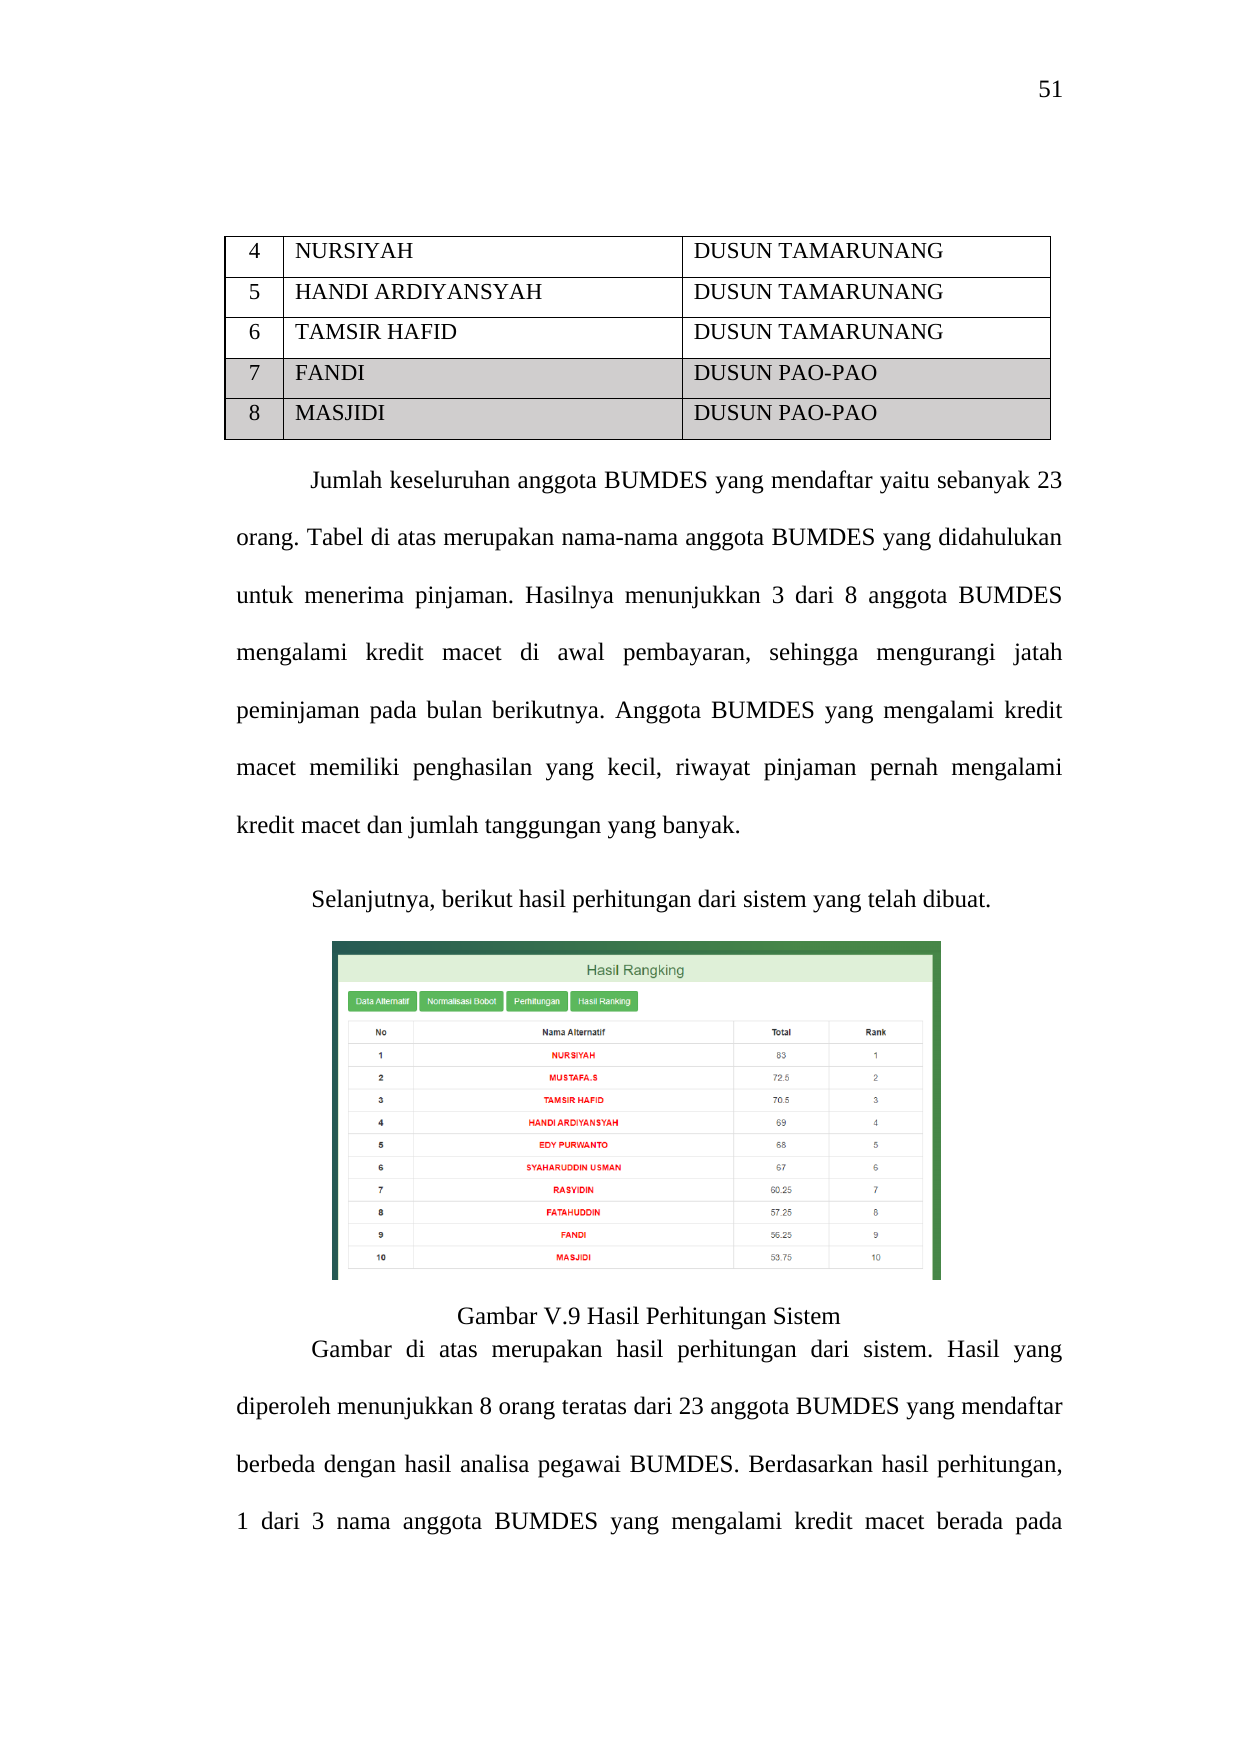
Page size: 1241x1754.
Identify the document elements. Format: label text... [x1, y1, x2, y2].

table_cell MASJIDI [284, 399, 682, 439]
text Selanjutnya, berikut hasil perhitungan dari sistem yang telah dibuat. [236, 867, 1063, 917]
table_cell NURSIYAH [284, 237, 682, 277]
table_cell 6 [226, 318, 283, 358]
table_cell TAMSIR HAFID [284, 318, 682, 358]
table_cell 7 [226, 359, 283, 398]
table_cell 4 [226, 237, 283, 277]
table_cell FANDI [284, 359, 682, 398]
text Jumlah keseluruhan anggota BUMDES yang mendaftar yaitu sebanyak 23 orang. Tabel di atas merupakan nama-nama anggota BUMDES yang didahulukan untuk menerima pinjaman. Hasilnya menunjukkan 3 dari 8 anggota BUMDES mengalami kredit macet di awal pembayaran, sehingga mengurangi jatah peminjaman pada bulan berikutnya. Anggota BUMDES yang mengalami kredit macet memiliki penghasilan yang kecil, riwayat pinjaman pernah mengalami kredit macet dan jumlah tanggungan yang banyak. [236, 465, 1063, 839]
table_cell DUSUN PAO-PAO [683, 399, 1050, 439]
table_cell HANDI ARDIYANSYAH [284, 278, 682, 317]
table_cell DUSUN PAO-PAO [683, 359, 1050, 398]
table_cell DUSUN TAMARUNANG [683, 237, 1050, 277]
table_cell DUSUN TAMARUNANG [683, 318, 1050, 358]
table_cell 8 [226, 399, 283, 439]
table_cell DUSUN TAMARUNANG [683, 278, 1050, 317]
picture [332, 941, 941, 1280]
table_cell 5 [226, 278, 283, 317]
